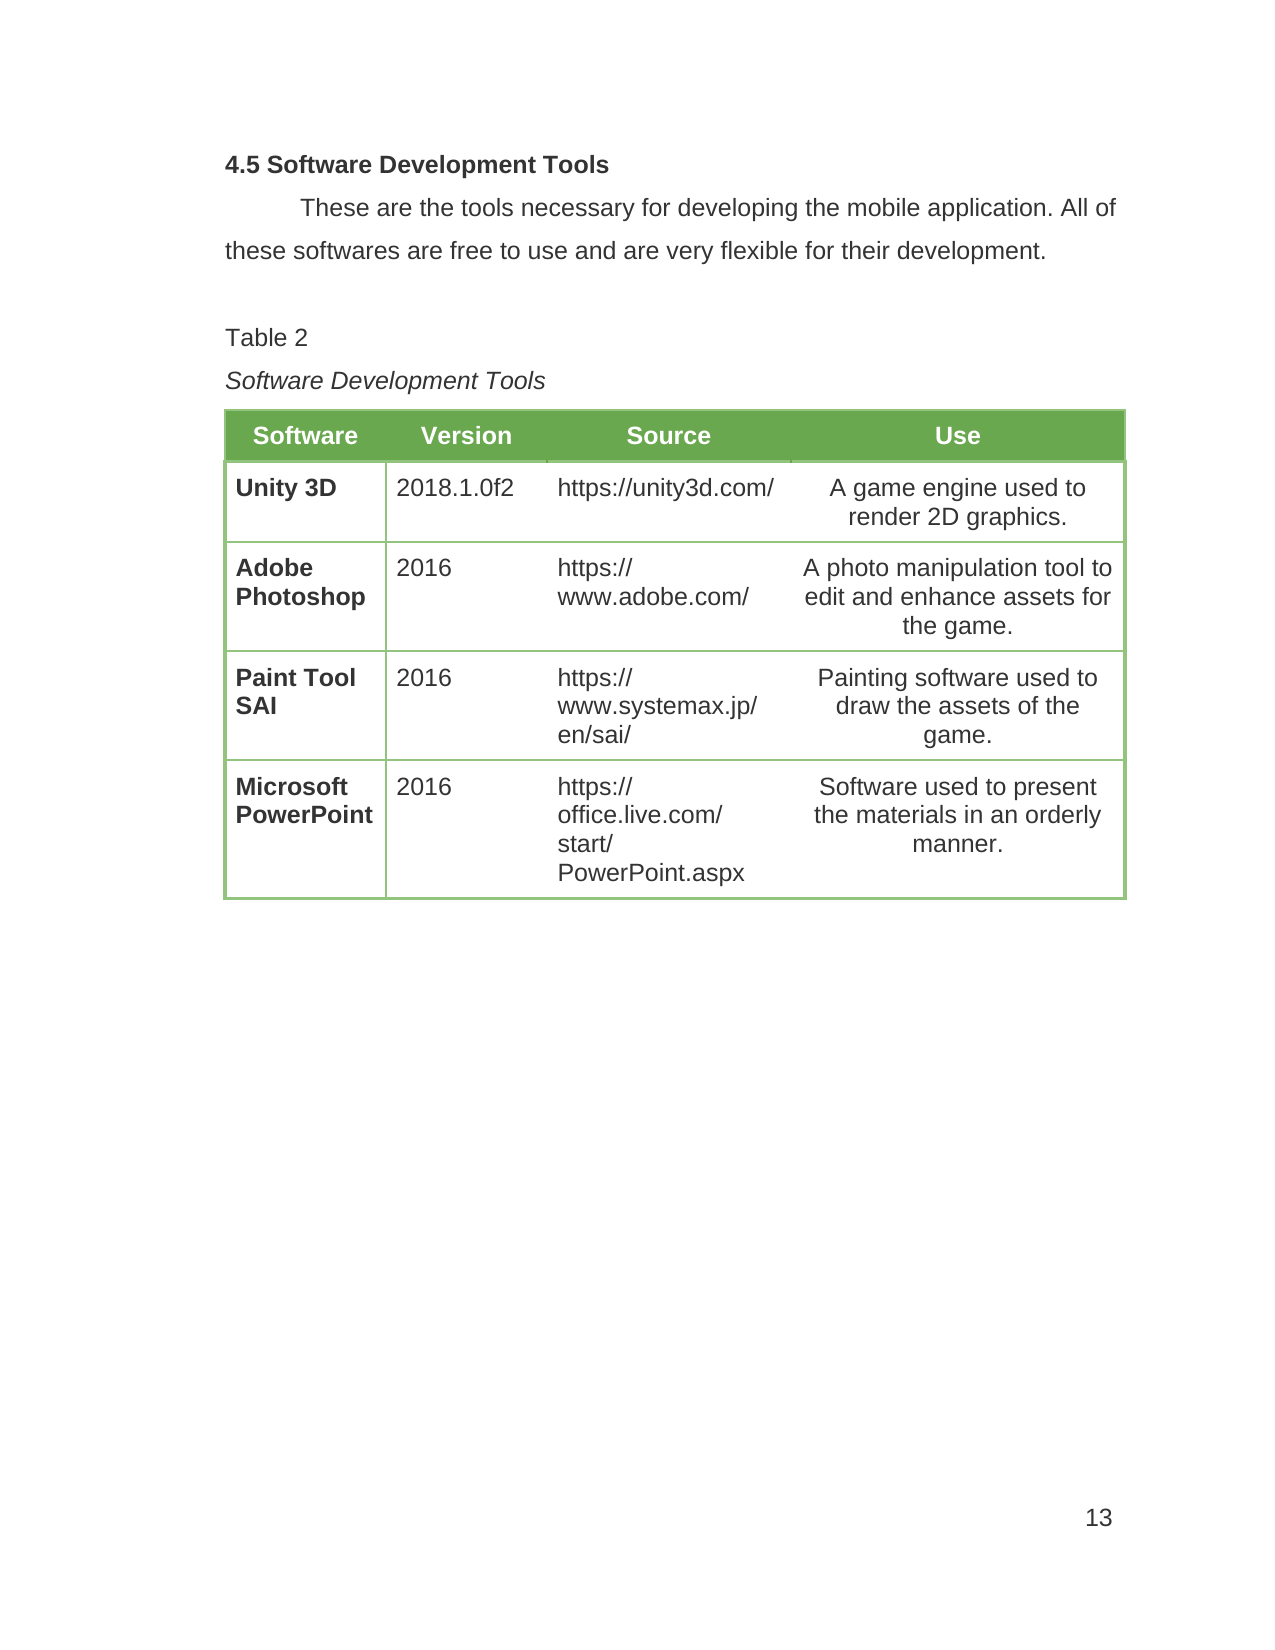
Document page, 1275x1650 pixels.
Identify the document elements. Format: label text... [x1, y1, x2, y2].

table_cell A game engine used to render 2D graphics. [791, 463, 1123, 541]
table_cell Software used to present the materials in an orderly manner. [791, 761, 1123, 897]
table_cell Paint Tool SAI [227, 652, 385, 759]
text These are the tools necessary for developing the mobile application. All of these softwares are free to use and are very flexible for their development. [225, 193, 1125, 265]
table_cell 2016 [387, 761, 547, 897]
table_cell 2018.1.0f2 [387, 463, 547, 541]
table_cell https://unity3d.com/ [547, 463, 791, 541]
table_cell 2016 [387, 652, 547, 759]
table_cell https://www.systemax.jp/en/sai/ [547, 652, 791, 759]
table_cell Adobe Photoshop [227, 543, 385, 650]
table_cell https://office.live.com/start/PowerPoint.aspx [547, 761, 791, 897]
table_cell https://www.adobe.com/ [547, 543, 791, 650]
table_cell 2016 [387, 543, 547, 650]
table_cell A photo manipulation tool to edit and enhance assets for the game. [791, 543, 1123, 650]
table_header Version [387, 411, 546, 460]
table_header Software [226, 411, 385, 460]
table_cell Painting software used to draw the assets of the game. [791, 652, 1123, 759]
table_header Use [792, 411, 1124, 460]
table_cell Microsoft PowerPoint [227, 761, 385, 897]
table_header Source [548, 411, 790, 460]
text Software Development Tools [225, 366, 1125, 394]
text Table 2 [225, 322, 1125, 351]
table_cell Unity 3D [227, 463, 385, 541]
text 4.5 Software Development Tools [225, 150, 1125, 179]
